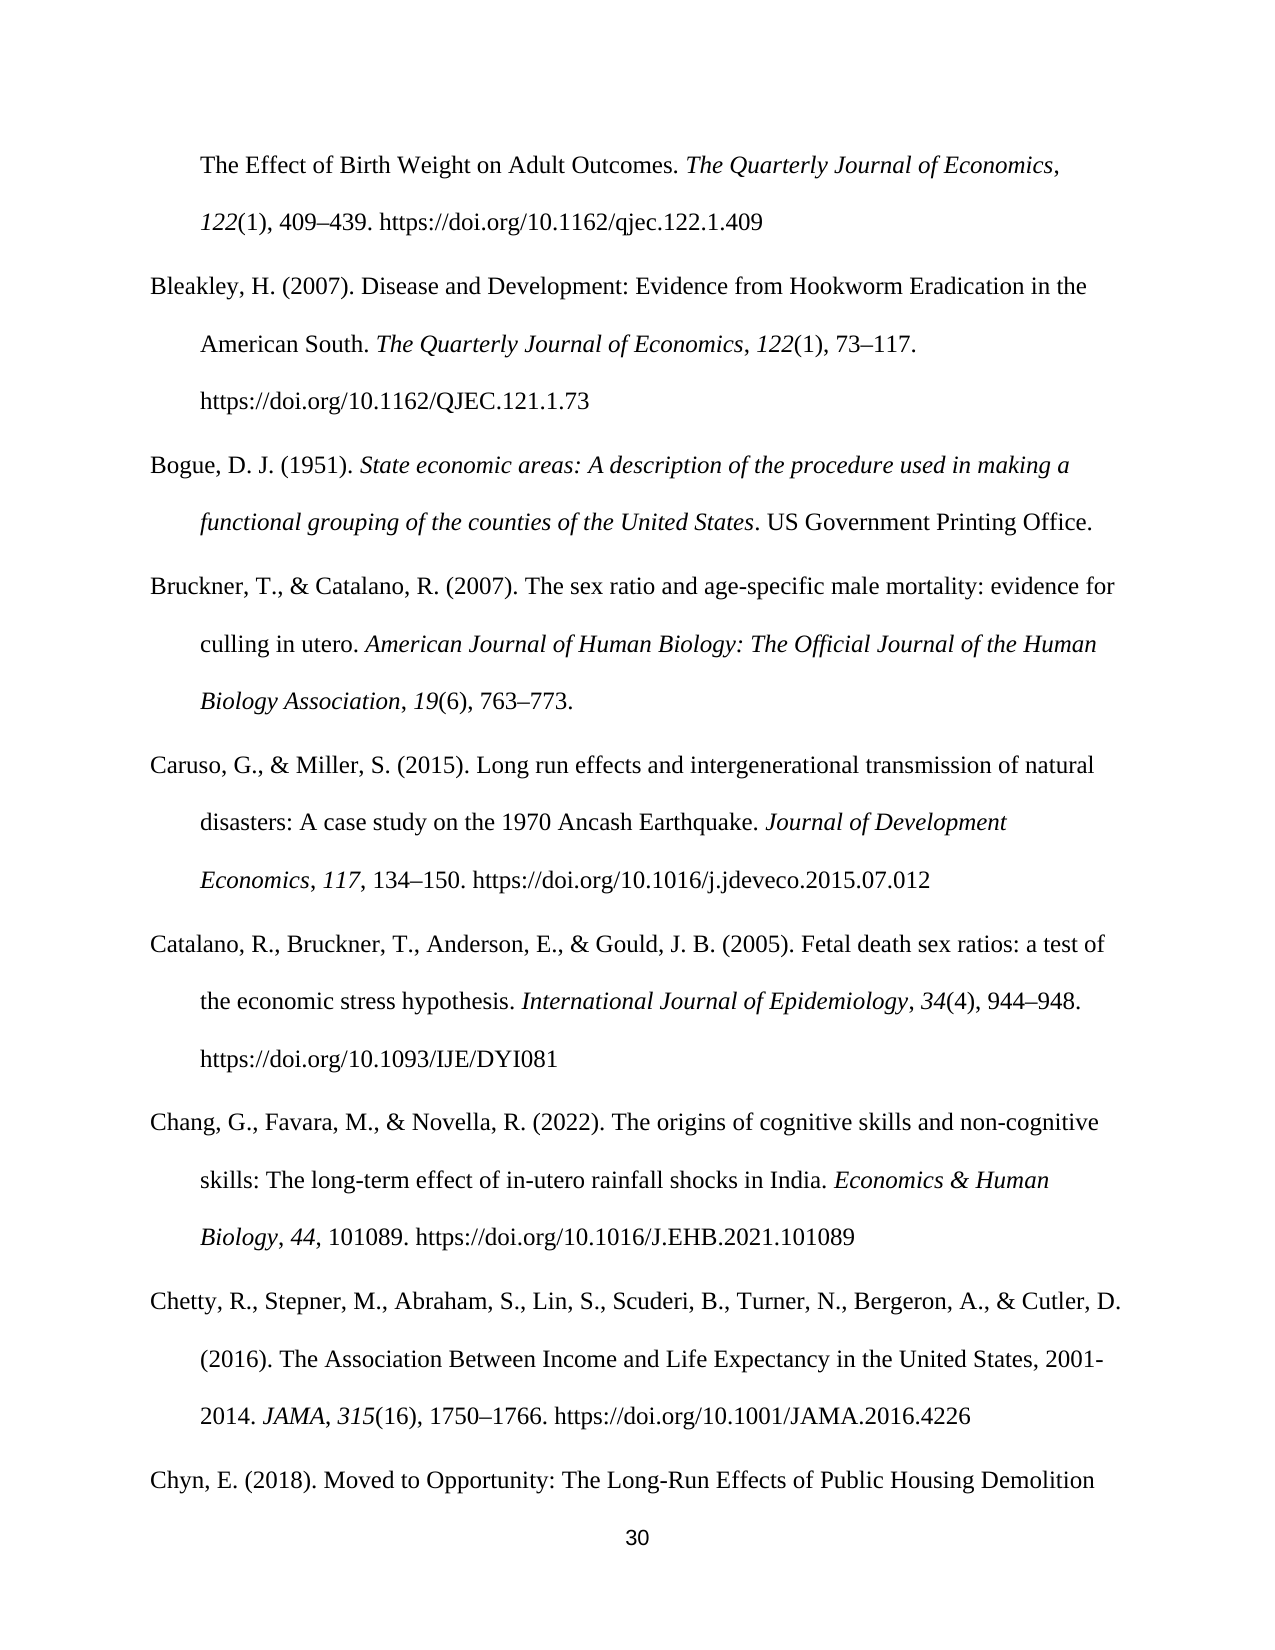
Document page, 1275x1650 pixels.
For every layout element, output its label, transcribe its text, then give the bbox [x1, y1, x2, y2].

text Chang, G., Favara, M., & Novella, R. (2022). The origins of cognitive skills and non-cognitive skills: The long-term effect of in-utero rainfall shocks in India. Economics & Human Biology, 44, 101089. https://doi.org/10.1016/J.EHB.2021.101089 [150, 1107, 1125, 1251]
text Bruckner, T., & Catalano, R. (2007). The sex ratio and age-specific male mortality: evidence for culling in utero. American Journal of Human Biology: The Official Journal of the Human Biology Association, 19(6), 763–773. [150, 571, 1125, 715]
text Catalano, R., Bruckner, T., Anderson, E., & Gould, J. B. (2005). Fetal death sex ratios: a test of the economic stress hypothesis. International Journal of Epidemiology, 34(4), 944–948. https://doi.org/10.1093/IJE/DYI081 [150, 929, 1125, 1072]
text Bogue, D. J. (1951). State economic areas: A description of the procedure used in making a functional grouping of the counties of the United States. US Government Printing Office. [150, 450, 1125, 536]
text Caruso, G., & Miller, S. (2015). Long run effects and intergenerational transmission of natural disasters: A case study on the 1970 Ancash Earthquake. Journal of Development Economics, 117, 134–150. https://doi.org/10.1016/j.jdeveco.2015.07.012 [150, 750, 1125, 894]
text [150, 1465, 1125, 1494]
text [150, 150, 1125, 236]
text Chetty, R., Stepner, M., Abraham, S., Lin, S., Scuderi, B., Turner, N., Bergeron, A., & Cutler, D. (2016). The Association Between Income and Life Expectancy in the United States, 2001-2014. JAMA, 315(16), 1750–1766. https://doi.org/10.1001/JAMA.2016.4226 [150, 1286, 1125, 1430]
text Bleakley, H. (2007). Disease and Development: Evidence from Hookworm Eradication in the American South. The Quarterly Journal of Economics, 122(1), 73–117. https://doi.org/10.1162/QJEC.121.1.73 [150, 271, 1125, 415]
